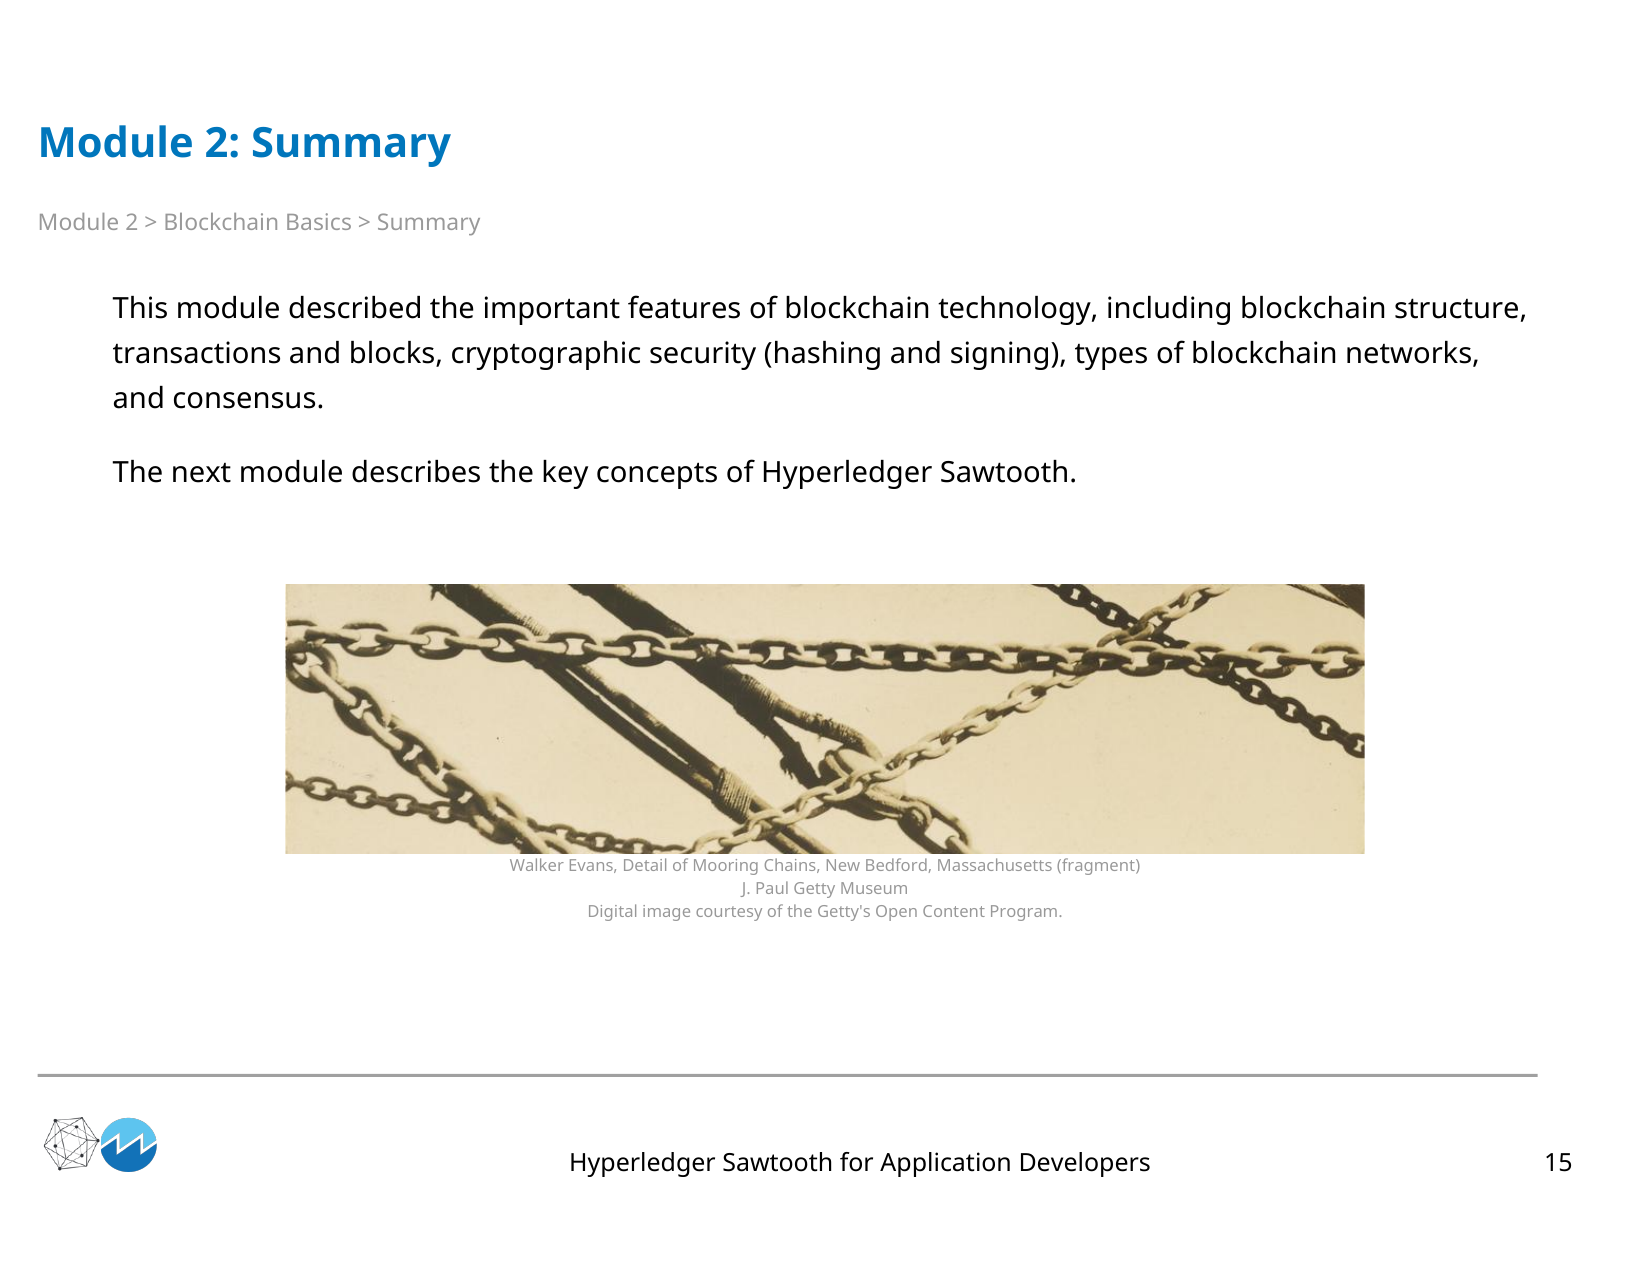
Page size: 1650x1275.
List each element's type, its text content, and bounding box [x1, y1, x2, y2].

subtitle Module 2: Summary [37, 112, 1537, 169]
picture [285, 584, 1365, 854]
text J. Paul Getty Museum Digital image courtesy of the Getty's Open Content Program. [112, 877, 1537, 922]
text This module described the important features of blockchain technology, including blockchain structure, transactions and blocks, cryptographic security (hashing and signing), types of blockchain networks, and consensus. [112, 287, 1537, 417]
text The next module describes the key concepts of Hyperledger Sawtooth. [112, 451, 1537, 491]
picture [43, 1113, 158, 1172]
subtitle Module 2 > Blockchain Basics > Summary [37, 175, 1537, 237]
